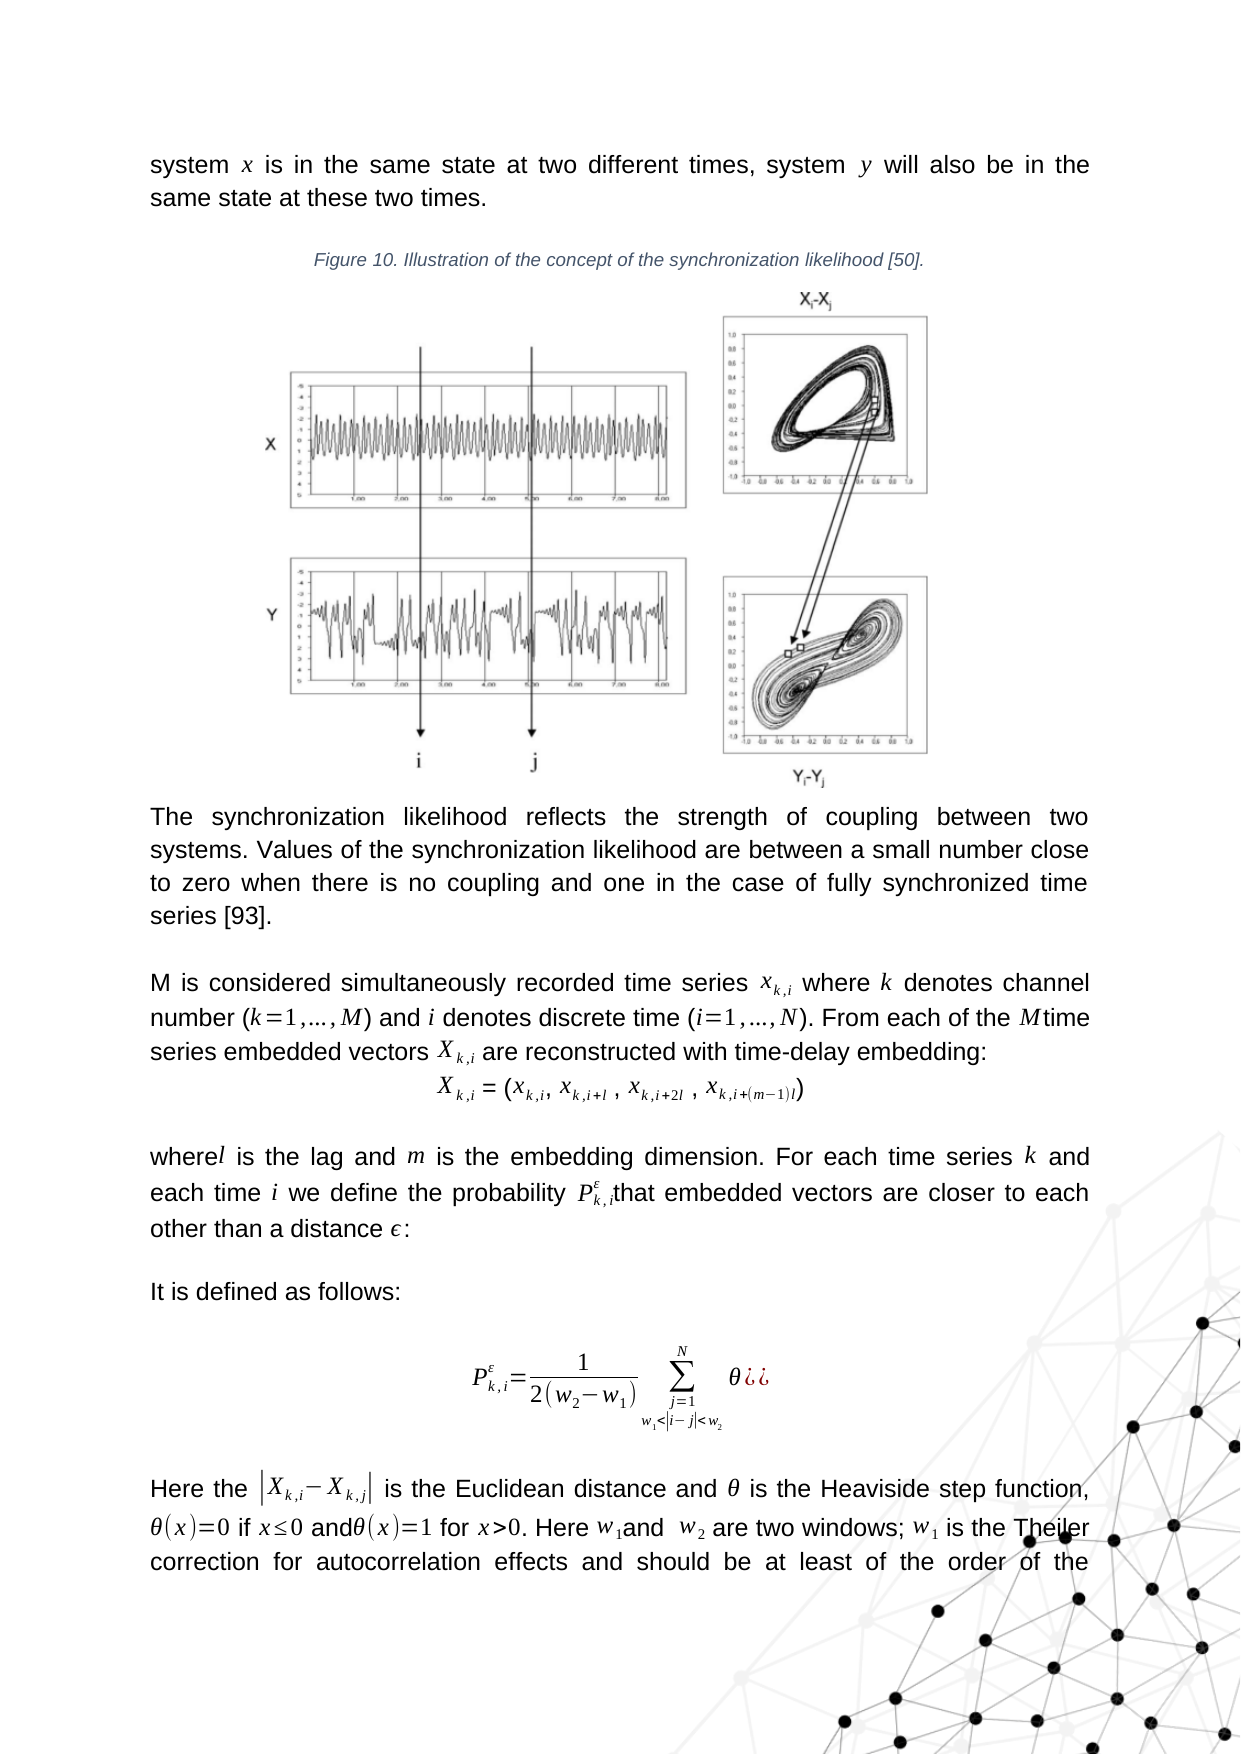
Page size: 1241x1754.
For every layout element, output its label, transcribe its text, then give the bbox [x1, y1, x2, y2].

text It is defined as follows: [150, 1277, 1090, 1305]
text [150, 150, 1090, 212]
text where is the lag and is the embedding dimension. For each time series and each time we define the probability that embedded vectors are closer to each other than a distance : [150, 1142, 1090, 1273]
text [150, 1469, 1090, 1576]
picture [242, 291, 998, 799]
picture [630, 1104, 1241, 1754]
text M is considered simultaneously recorded time series where denotes channel number () and denotes discrete time (). From each of the time series embedded vectors are reconstructed with time-delay embedding: [150, 967, 1090, 1067]
text The synchronization likelihood reflects the strength of coupling between two systems. Values of the synchronization likelihood are between a small number close to zero when there is no coupling and one in the case of fully synchronized time series [93]. [150, 802, 1090, 930]
text = (, , , ) [150, 1071, 1090, 1104]
text Figure 10. Illustration of the concept of the synchronization likelihood [50]. [150, 249, 1090, 271]
